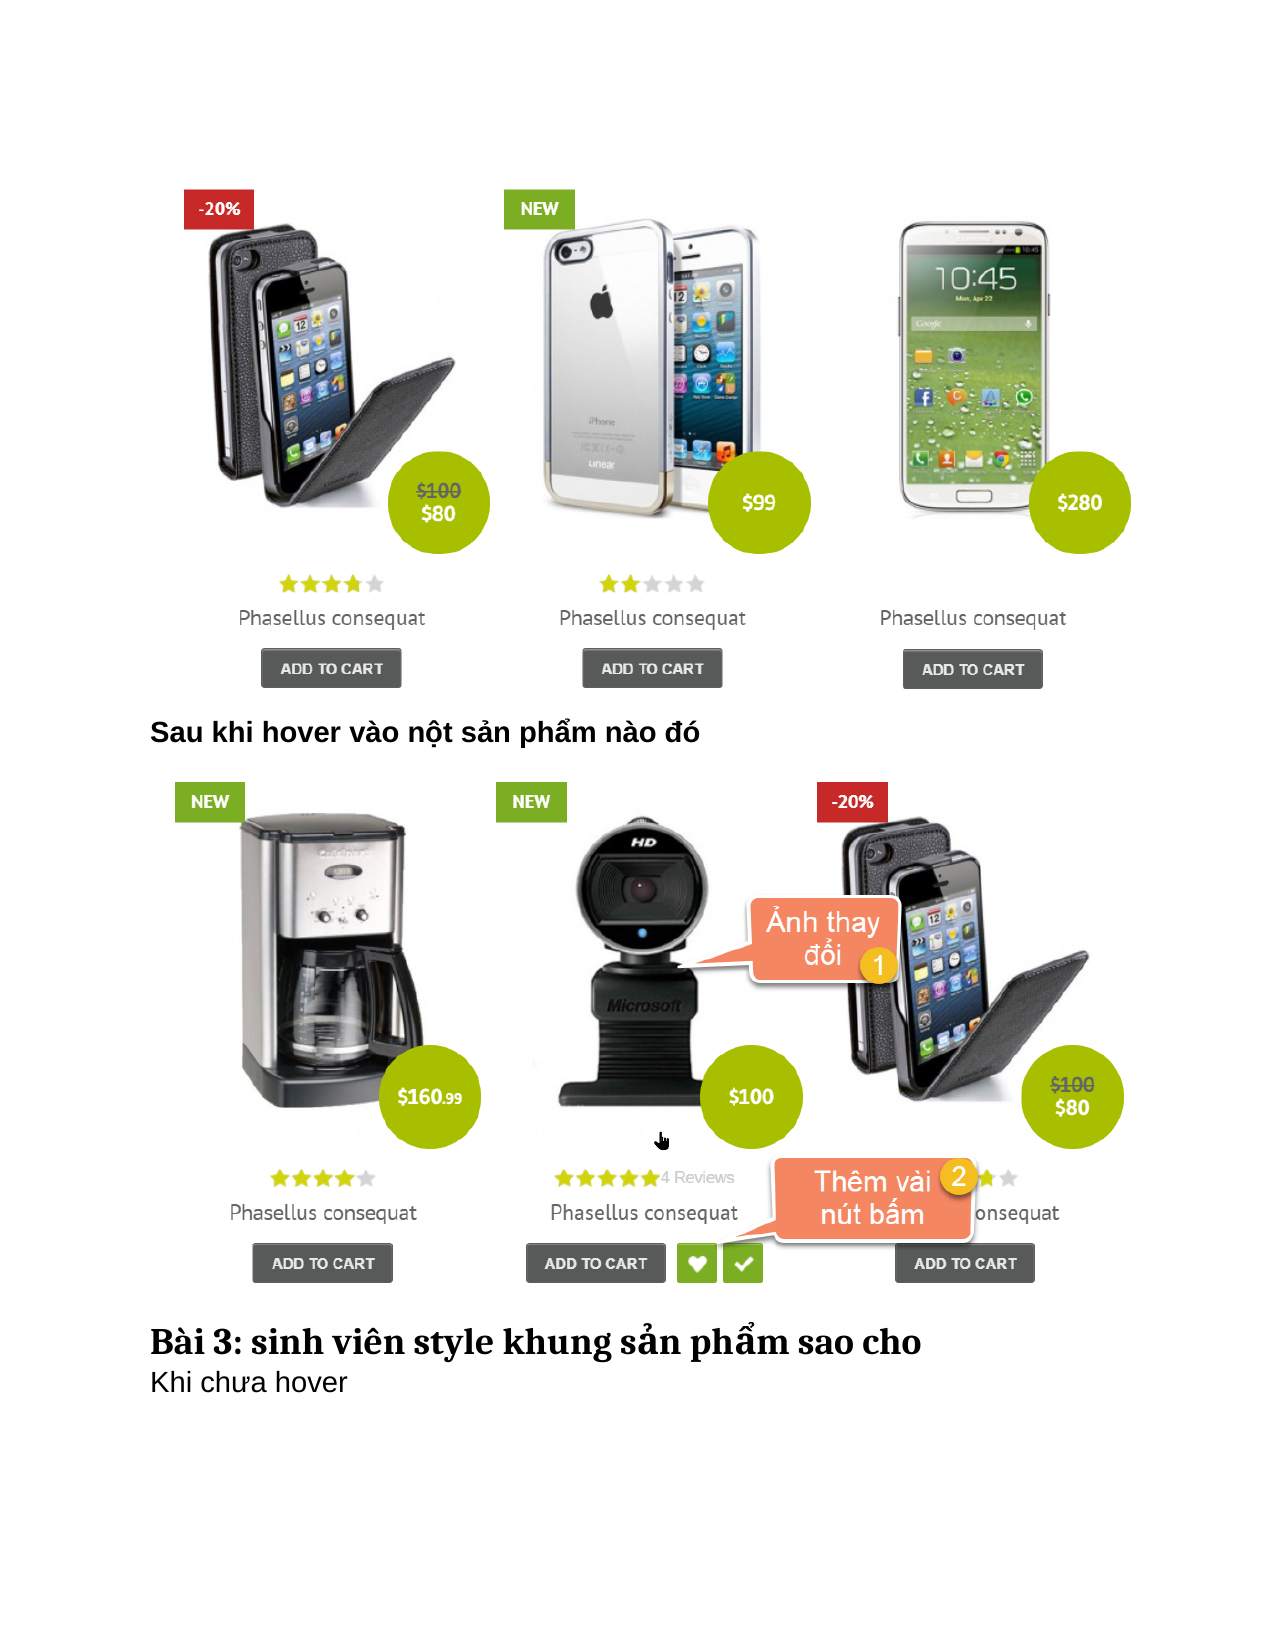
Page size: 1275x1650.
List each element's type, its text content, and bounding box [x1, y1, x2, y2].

picture [150, 750, 1155, 1308]
text Khi chưa hover [150, 1365, 1125, 1398]
picture [150, 150, 1155, 714]
text Sau khi hover vào nột sản phẩm nào đó [150, 715, 1125, 749]
text Bài 3: sinh viên style khung sản phẩm sao cho [150, 1321, 1125, 1364]
